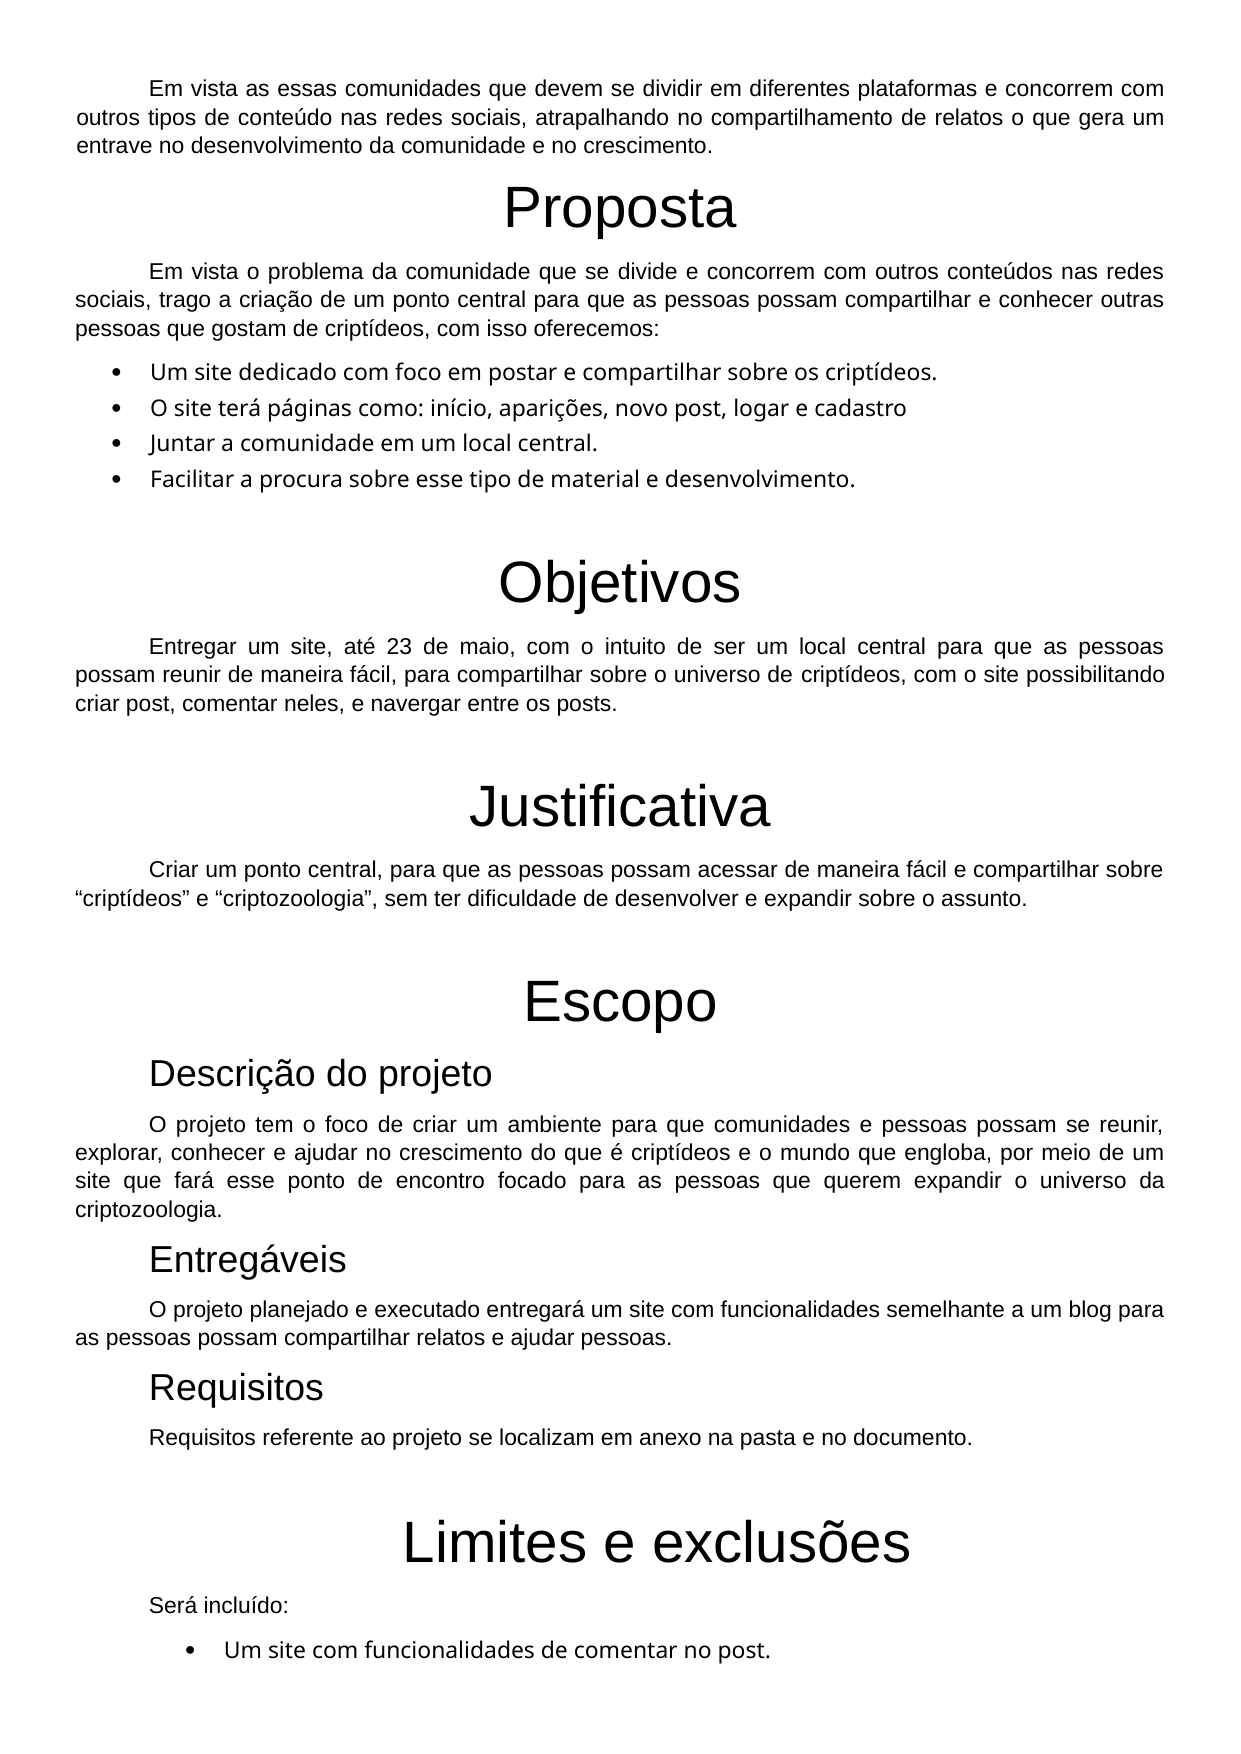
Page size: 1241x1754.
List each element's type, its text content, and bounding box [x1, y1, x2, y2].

text Objetivos [75, 548, 1165, 615]
text Entregar um site, até 23 de maio, com o intuito de ser um local central para que as pessoas possam reunir de maneira fácil, para compartilhar sobre o universo de criptídeos, com o site possibilitando criar post, comentar neles, e navergar entre os posts. [75, 633, 1165, 716]
list Facilitar a procura sobre esse tipo de material e desenvolvimento. [112, 463, 1165, 494]
text Justificativa [75, 771, 1165, 838]
text Em vista as essas comunidades que devem se dividir em diferentes plataformas e concorrem com outros tipos de conteúdo nas redes sociais, atrapalhando no compartilhamento de relatos o que gera um entrave no desenvolvimento da comunidade e no crescimento. [75, 75, 1165, 158]
text Descrição do projeto [75, 1051, 1165, 1094]
text Criar um ponto central, para que as pessoas possam acessar de maneira fácil e compartilhar sobre “criptídeos” e “criptozoologia”, sem ter dificuldade de desenvolver e expandir sobre o assunto. [75, 856, 1165, 911]
text Requisitos referente ao projeto se localizam em anexo na pasta e no documento. [75, 1424, 1165, 1451]
text Limites e exclusões [75, 1507, 1165, 1574]
list Juntar a comunidade em um local central. [112, 427, 1165, 459]
list Um site com funcionalidades de comentar no post. [186, 1633, 1165, 1665]
list O site terá páginas como: início, aparições, novo post, logar e cadastro [112, 391, 1165, 423]
text Entregáveis [75, 1237, 1165, 1280]
text Proposta [75, 173, 1165, 240]
text Será incluído: [75, 1592, 1165, 1619]
list Um site dedicado com foco em postar e compartilhar sobre os criptídeos. [112, 356, 1165, 387]
text O projeto tem o foco de criar um ambiente para que comunidades e pessoas possam se reunir, explorar, conhecer e ajudar no crescimento do que é criptídeos e o mundo que engloba, por meio de um site que fará esse ponto de encontro focado para as pessoas que querem expandir o universo da criptozoologia. [75, 1111, 1165, 1222]
text Escopo [75, 967, 1165, 1034]
text Em vista o problema da comunidade que se divide e concorrem com outros conteúdos nas redes sociais, trago a criação de um ponto central para que as pessoas possam compartilhar e conhecer outras pessoas que gostam de criptídeos, com isso oferecemos: [75, 258, 1165, 341]
text Requisitos [75, 1365, 1165, 1408]
